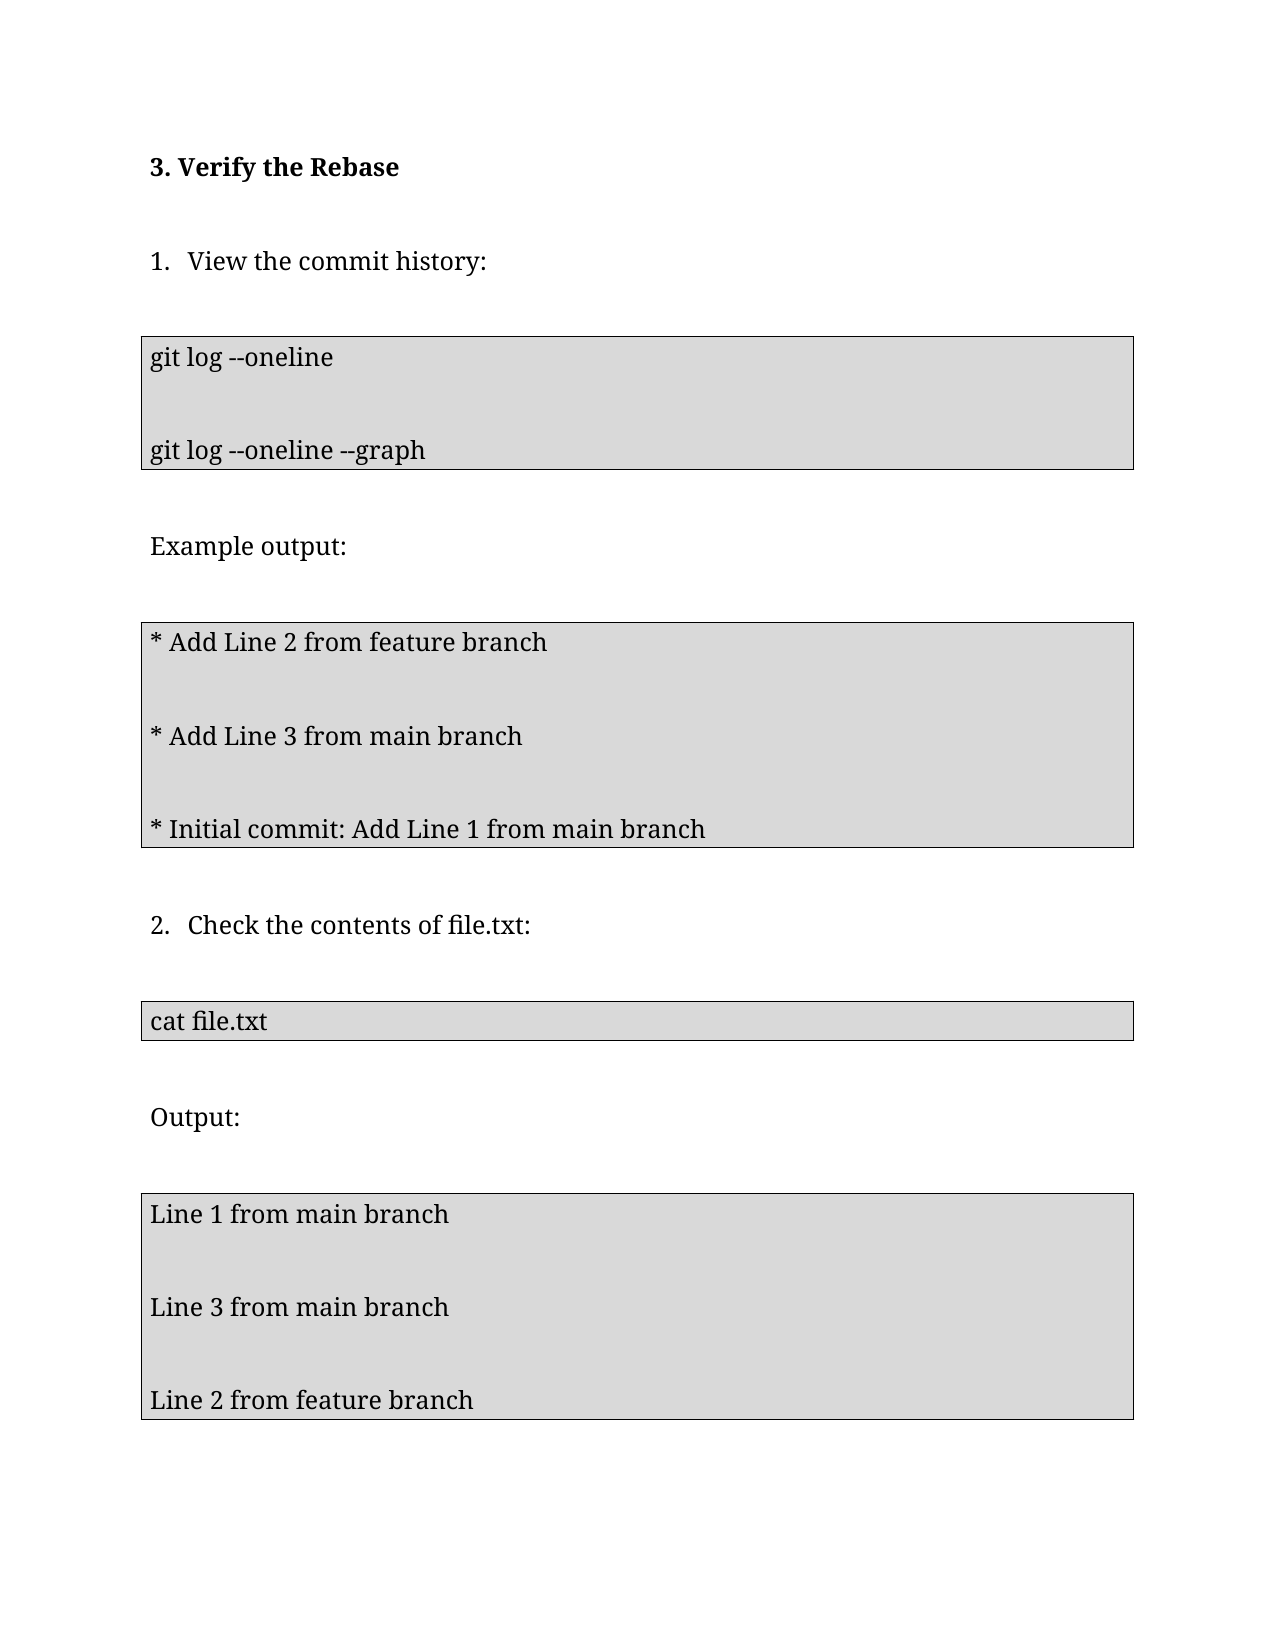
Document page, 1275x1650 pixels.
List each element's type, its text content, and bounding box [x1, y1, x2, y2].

text * Add Line 3 from main branch [142, 715, 1133, 752]
text * Add Line 2 from feature branch [142, 623, 1133, 659]
list View the commit history: [150, 243, 1125, 277]
text Line 2 from feature branch [142, 1379, 1133, 1419]
list Check the contents of file.txt: [150, 907, 1125, 942]
text 3. Verify the Rebase [150, 150, 1125, 184]
text Output: [150, 1100, 1125, 1134]
text git log --oneline [142, 337, 1133, 373]
text * Initial commit: Add Line 1 from main branch [142, 808, 1133, 847]
text Line 1 from main branch [142, 1194, 1133, 1230]
text Example output: [150, 529, 1125, 563]
text Line 3 from main branch [142, 1286, 1133, 1323]
text cat file.txt [142, 1002, 1133, 1040]
text git log --oneline --graph [142, 429, 1133, 469]
